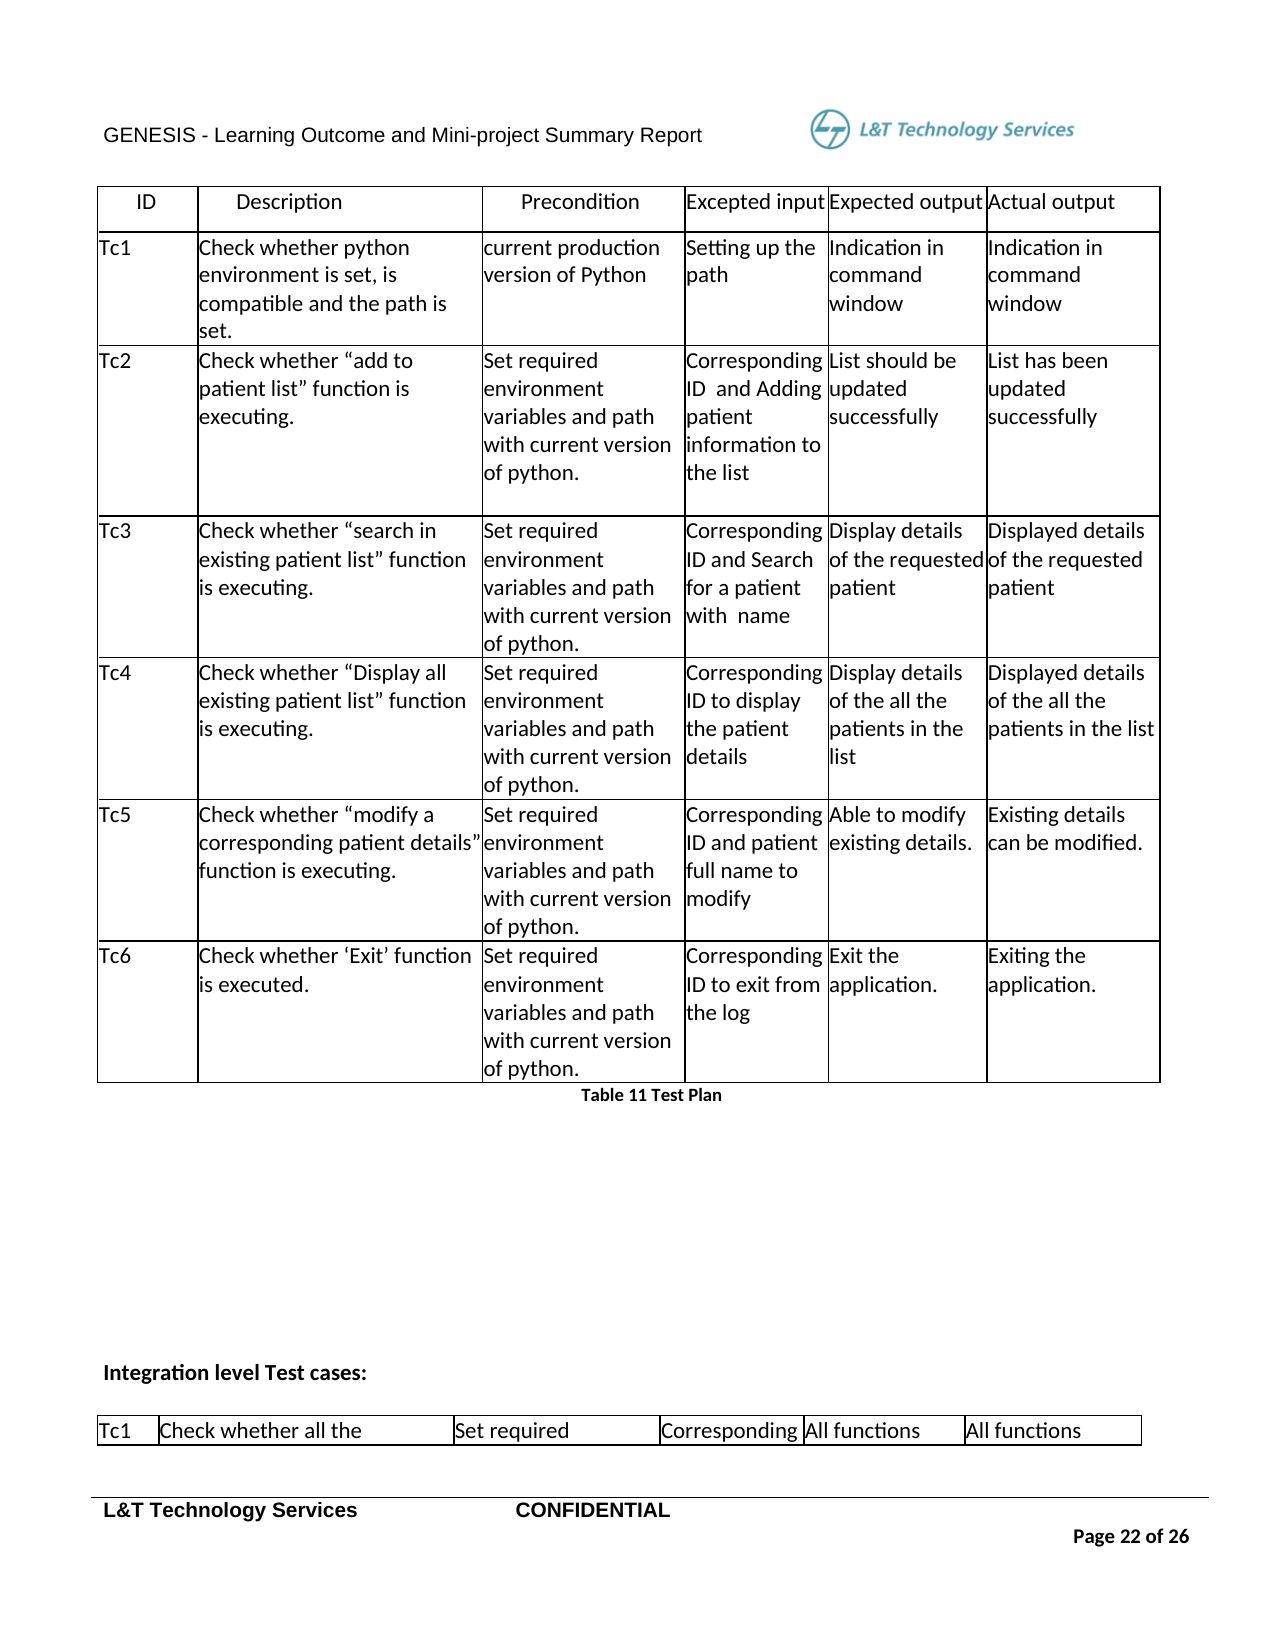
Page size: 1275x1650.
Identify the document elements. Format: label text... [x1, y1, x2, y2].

table_cell Check whether “search in existing patient list” function is executing. [199, 517, 482, 657]
table_cell Check whether “Display all existing patient list” function is executing. [199, 658, 482, 798]
table_cell Indication in command window [988, 233, 1159, 345]
table_cell Check whether “add to patient list” function is executing. [199, 346, 482, 515]
table_cell Corresponding ID to display the patient details [686, 658, 828, 798]
table_header Actual output [988, 187, 1159, 231]
table_cell Tc2 [98, 346, 197, 515]
table_cell Indication in command window [829, 233, 986, 345]
table_header Description [199, 187, 482, 231]
text Integration level Test cases: [103, 1358, 1162, 1386]
table_cell Corresponding ID and Adding patient information to the list [686, 346, 828, 515]
text Table 11 Test Plan [103, 1083, 1162, 1106]
table_cell current production version of Python [483, 233, 684, 345]
table_cell Display details of the all the patients in the list [829, 658, 986, 798]
table_cell Set required environment variables and path with current version of python. [483, 517, 684, 657]
table_cell Existing details can be modified. [988, 800, 1159, 940]
table_cell Tc1 [98, 232, 197, 345]
table_header Excepted input [686, 187, 828, 231]
table_cell Corresponding ID and Search for a patient with name [686, 517, 828, 657]
table_cell Set required environment variables and path with current version of python. [483, 346, 684, 515]
table_cell Tc4 [98, 658, 197, 798]
table_cell Setting up the path [686, 233, 828, 345]
table_cell Displayed details of the all the patients in the list [988, 658, 1159, 798]
table_header Precondition [483, 187, 684, 231]
table_cell Exit the application. [829, 942, 986, 1082]
table_cell Corresponding ID and patient full name to modify [686, 800, 828, 940]
table_cell List has been updated successfully [988, 346, 1159, 515]
table_header Expected output [829, 187, 986, 231]
table_cell Exiting the application. [988, 942, 1159, 1082]
table_header Corresponding ID to details [661, 1416, 803, 1444]
picture [808, 98, 1075, 162]
table_header ID [98, 187, 197, 231]
table_cell Able to modify existing details. [829, 800, 986, 940]
table_cell Corresponding ID to exit from the log [686, 942, 828, 1082]
table_cell Tc5 [98, 800, 197, 940]
table_cell Set required environment variables and path with current version of python. [483, 800, 684, 940]
table_cell Set required environment variables and path with current version of python. [483, 942, 684, 1082]
table_header All functions executing correctly. [966, 1416, 1141, 1444]
table_cell Tc3 [98, 516, 197, 657]
table_header Check whether all the functions in unit test plan when integrated are executing correctly. [160, 1416, 453, 1444]
table_header Set required environment variables and path with current version of python. [455, 1416, 659, 1444]
table_header All functions executing correctly. [805, 1416, 964, 1444]
table_cell Displayed details of the requested patient [988, 517, 1159, 657]
table_cell List should be updated successfully [829, 346, 986, 515]
table_cell Check whether “modify a corresponding patient details” function is executing. [199, 800, 482, 940]
table_cell Set required environment variables and path with current version of python. [483, 658, 684, 798]
table_cell Tc6 [98, 941, 197, 1082]
table_cell Check whether python environment is set, is compatible and the path is set. [199, 233, 482, 345]
table_cell Check whether ‘Exit’ function is executed. [199, 942, 482, 1082]
table_header Tc1 [98, 1416, 158, 1444]
table_cell Display details of the requested patient [829, 517, 986, 657]
